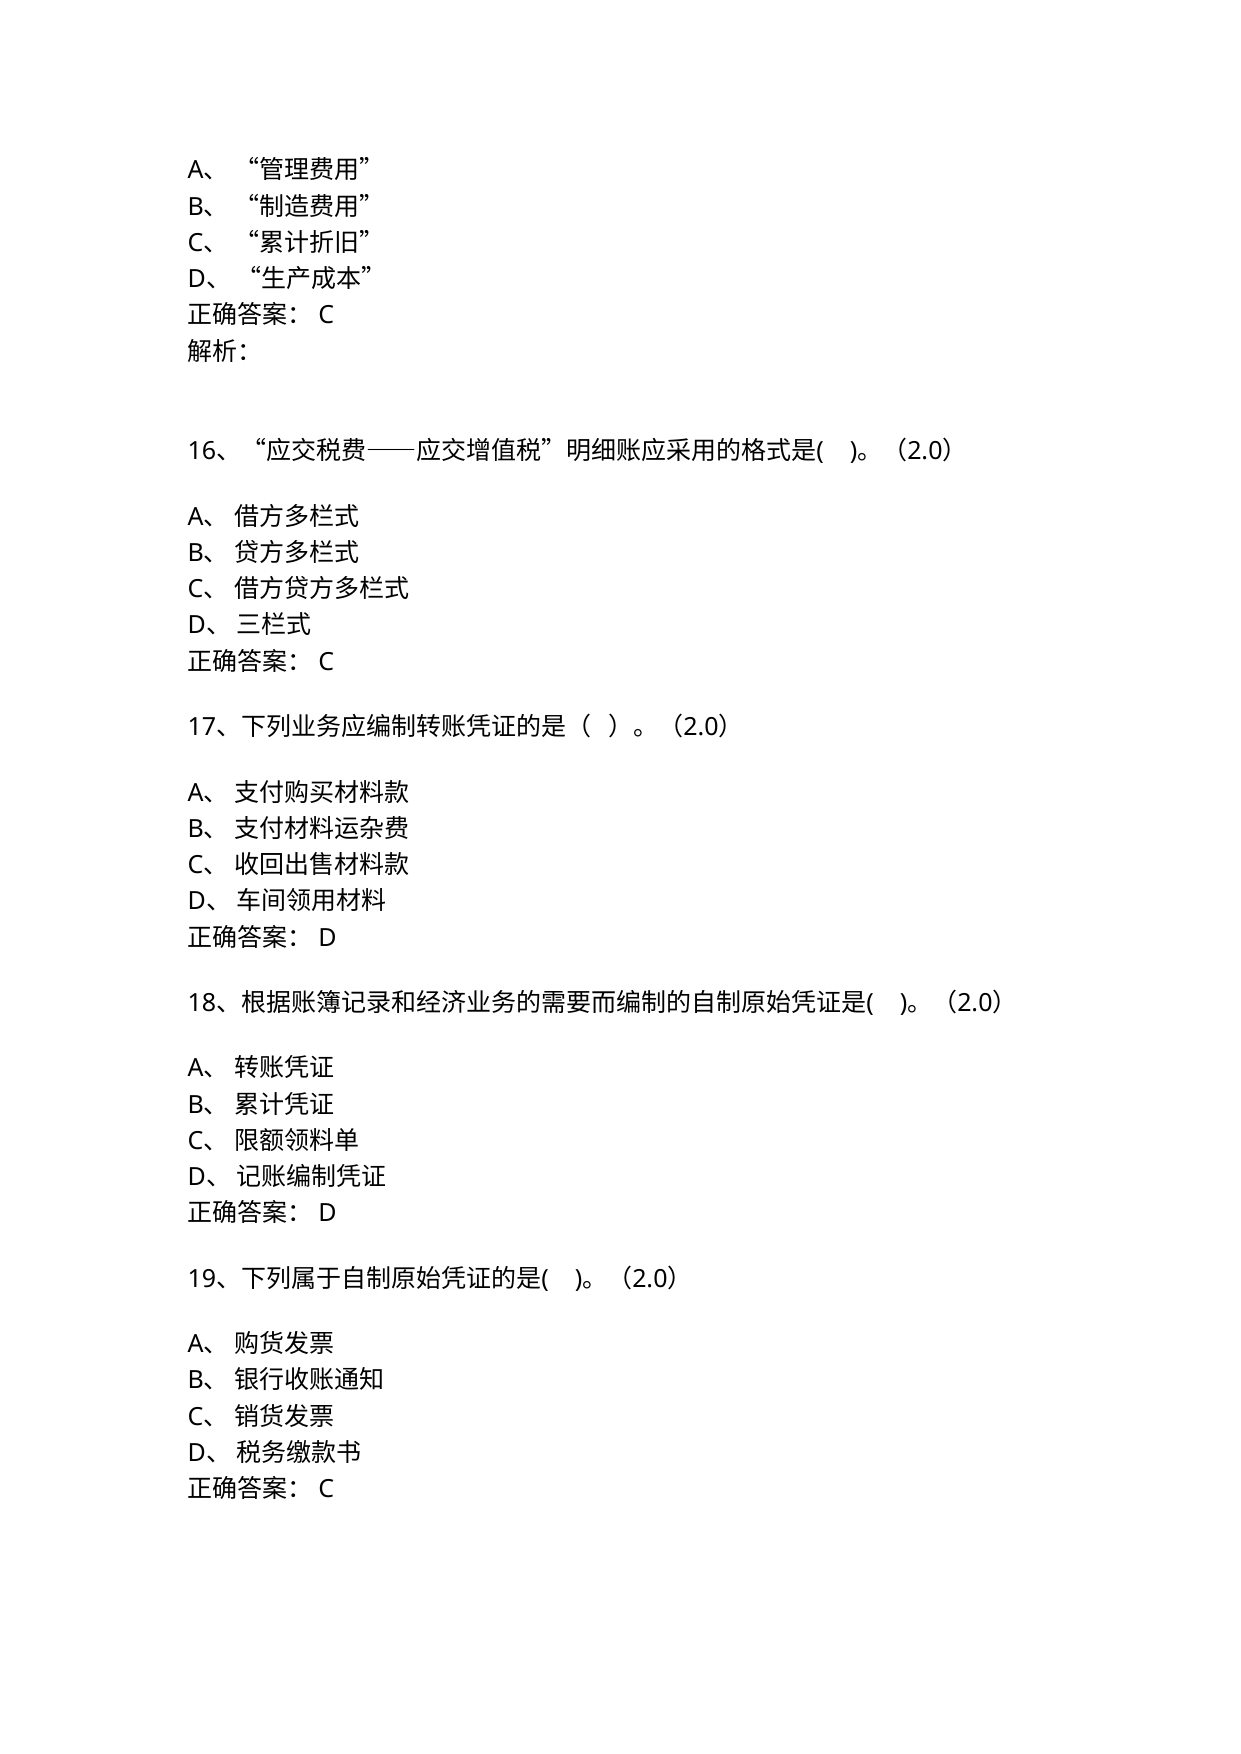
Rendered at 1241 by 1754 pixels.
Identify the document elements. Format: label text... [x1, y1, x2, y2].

text C、 限额领料单 [187, 1120, 1053, 1157]
text 正确答案： C [187, 1469, 1053, 1505]
text B、 贷方多栏式 [187, 532, 1053, 569]
text A、 转账凭证 [187, 1048, 1053, 1084]
text A、 “管理费用” [187, 150, 1053, 186]
text B、 银行收账通知 [187, 1360, 1053, 1396]
text 18、根据账簿记录和经济业务的需要而编制的自制原始凭证是( )。（2.0） [187, 982, 1053, 1019]
text B、 累计凭证 [187, 1084, 1053, 1120]
text 正确答案： D [187, 1193, 1053, 1229]
text C、 “累计折旧” [187, 222, 1053, 259]
text 解析： [187, 331, 1053, 367]
text D、 记账编制凭证 [187, 1157, 1053, 1193]
text C、 借方贷方多栏式 [187, 569, 1053, 605]
text A、 购货发票 [187, 1324, 1053, 1360]
text D、 “生产成本” [187, 259, 1053, 295]
text D、 税务缴款书 [187, 1432, 1053, 1469]
text A、 借方多栏式 [187, 496, 1053, 532]
text 17、下列业务应编制转账凭证的是（ ）。（2.0） [187, 707, 1053, 743]
text 19、下列属于自制原始凭证的是( )。（2.0） [187, 1258, 1053, 1294]
text 正确答案： C [187, 295, 1053, 331]
text 16、“应交税费——应交增值税”明细账应采用的格式是( )。（2.0） [187, 431, 1053, 467]
text B、 “制造费用” [187, 186, 1053, 222]
text C、 销货发票 [187, 1396, 1053, 1432]
text A、 支付购买材料款 [187, 772, 1053, 808]
text B、 支付材料运杂费 [187, 808, 1053, 844]
text 正确答案： D [187, 917, 1053, 953]
text C、 收回出售材料款 [187, 844, 1053, 881]
text D、 三栏式 [187, 605, 1053, 641]
text D、 车间领用材料 [187, 881, 1053, 917]
text 正确答案： C [187, 641, 1053, 677]
